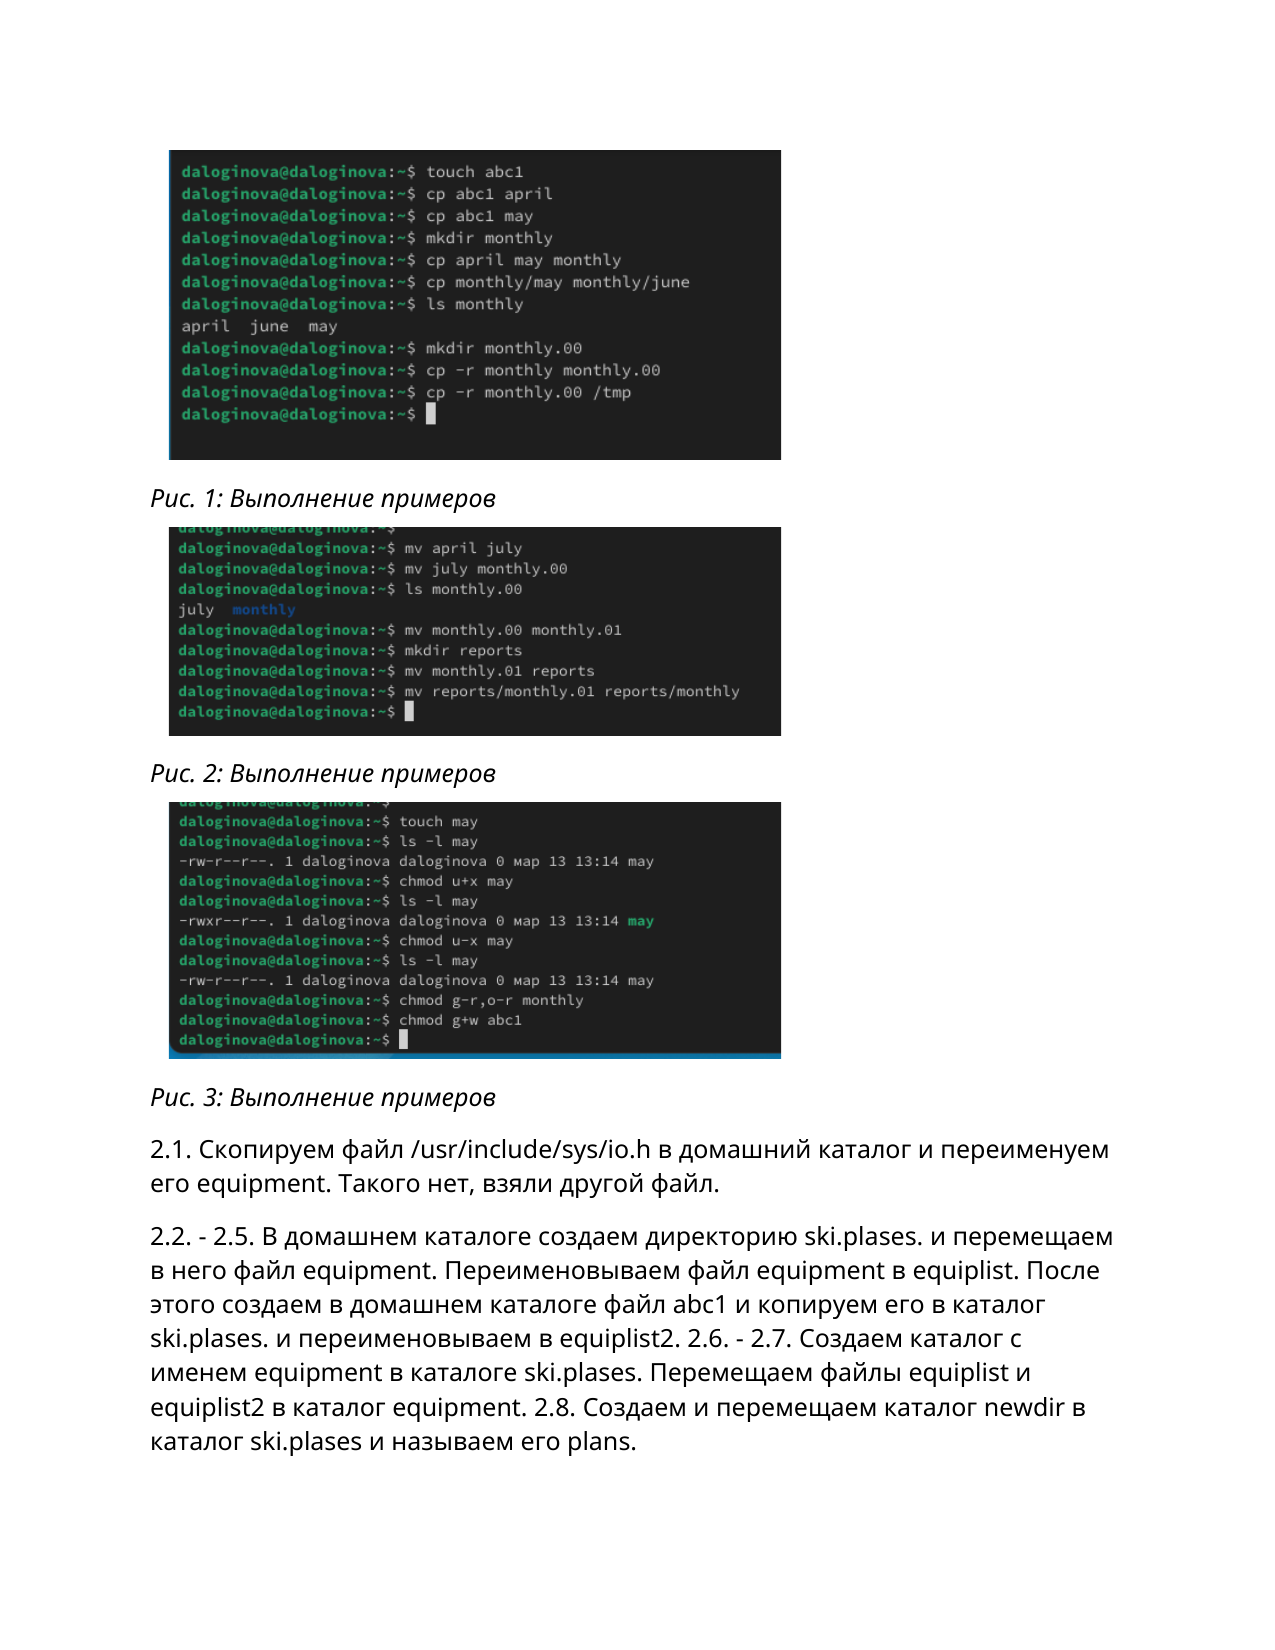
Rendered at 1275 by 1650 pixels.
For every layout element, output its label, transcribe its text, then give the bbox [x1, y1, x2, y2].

text 2.1. Скопируем файл /usr/include/sys/io.h в домашний каталог и переименуем его equipment. Такого нет, взяли другой файл. [150, 1132, 1125, 1200]
text Рис. 3: Выполнение примеров [150, 1079, 1125, 1113]
picture [168, 150, 782, 460]
text Рис. 2: Выполнение примеров [150, 756, 1125, 790]
picture [168, 802, 782, 1059]
picture [168, 527, 782, 736]
text Рис. 1: Выполнение примеров [150, 481, 1125, 515]
text 2.2. - 2.5. В домашнем каталоге создаем директорию ski.plases. и перемещаем в него файл equipment. Переименовываем файл equipment в equiplist. После этого создаем в домашнем каталоге файл abc1 и копируем его в каталог ski.plases. и переименовываем в equiplist2. 2.6. - 2.7. Создаем каталог с именем equipment в каталоге ski.plases. Перемещаем файлы equiplist и equiplist2 в каталог equipment. 2.8. Создаем и перемещаем каталог newdir в каталог ski.plases и называем его plans. [150, 1219, 1125, 1457]
